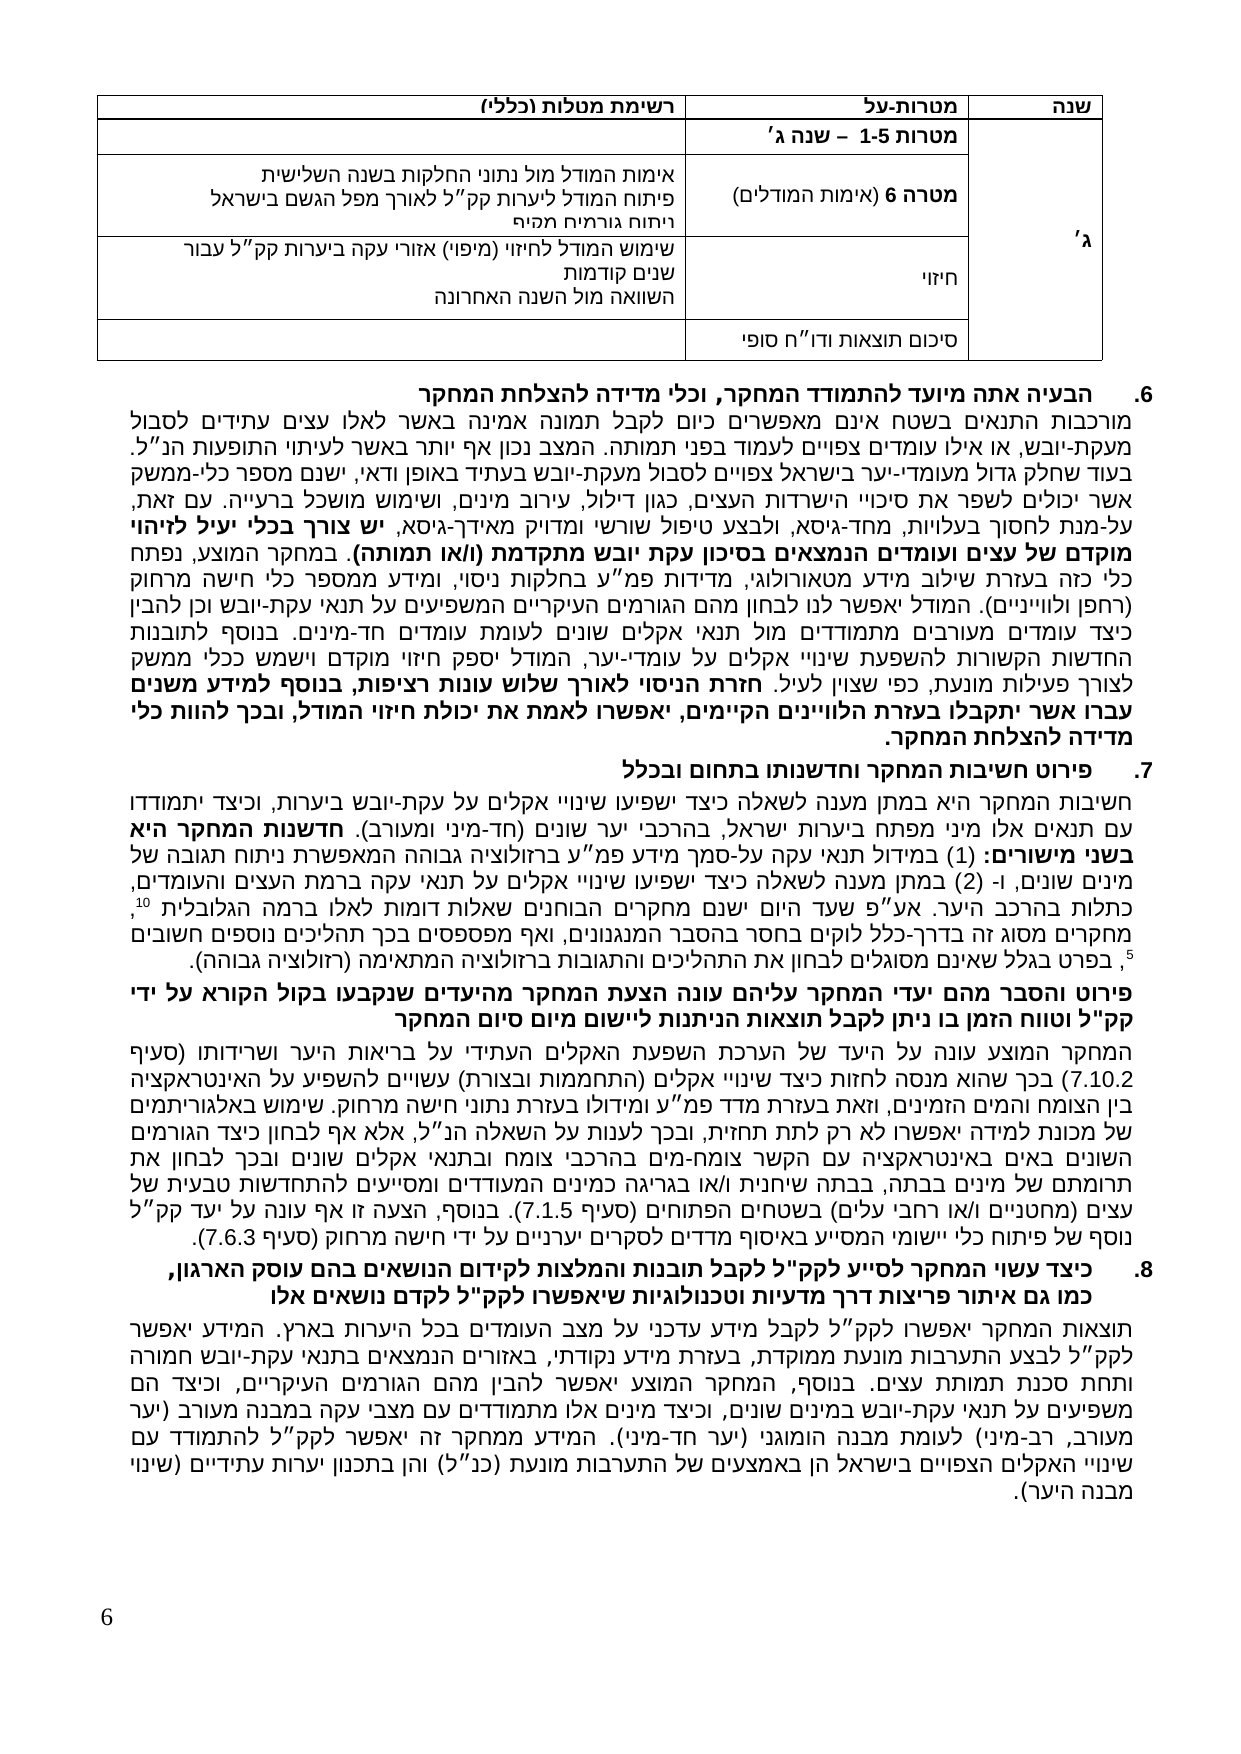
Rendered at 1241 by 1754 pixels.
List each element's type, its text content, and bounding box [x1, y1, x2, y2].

table_header מטרות-על [686, 96, 968, 118]
list כיצד עשוי המחקר לסייע לקק"ל לקבל תובנות והמלצות לקידום הנושאים בהם עוסק הארגון, כמו גם איתור פריצות דרך מדעיות וטכנולוגיות שיאפשרו לקק"ל לקדם נושאים אלו [129, 1256, 1134, 1310]
table_cell [98, 320, 685, 360]
text מורכבות התנאים בשטח אינם מאפשרים כיום לקבל תמונה אמינה באשר לאלו עצים עתידים לסבול מעקת-יובש, או אילו עומדים צפויים לעמוד בפני תמותה. המצב נכון אף יותר באשר לעיתוי התופעות הנ״ל. בעוד שחלק גדול מעומדי-יער בישראל צפויים לסבול מעקת-יובש בעתיד באופן ודאי, ישנם מספר כלי-ממשק אשר יכולים לשפר את סיכויי הישרדות העצים, כגון דילול, עירוב מינים, ושימוש מושכל ברעייה. עם זאת, על-מנת לחסוך בעלויות, מחד-גיסא, ולבצע טיפול שורשי ומדויק מאידך-גיסא, יש צורך בכלי יעיל לזיהוי מוקדם של עצים ועומדים הנמצאים בסיכון עקת יובש מתקדמת (ו/או תמותה). במחקר המוצע, נפתח כלי כזה בעזרת שילוב מידע מטאורולוגי, מדידות פמ״ע בחלקות ניסוי, ומידע ממספר כלי חישה מרחוק (רחפן ולווייניים). המודל יאפשר לנו לבחון מהם הגורמים העיקריים המשפיעים על תנאי עקת-יובש וכן להבין כיצד עומדים מעורבים מתמודדים מול תנאי אקלים שונים לעומת עומדים חד-מינים. בנוסף לתובנות החדשות הקשורות להשפעת שינויי אקלים על עומדי-יער, המודל יספק חיזוי מוקדם וישמש ככלי ממשק לצורך פעילות מונעת, כפי שצוין לעיל. חזרת הניסוי לאורך שלוש עונות רציפות, בנוסף למידע משנים עברו אשר יתקבלו בעזרת הלוויינים הקיימים, יאפשרו לאמת את יכולת חיזוי המודל, ובכך להוות כלי מדידה להצלחת המחקר. [129, 408, 1134, 750]
table_cell [98, 120, 685, 153]
list פירוט חשיבות המחקר וחדשנותו בתחום ובכלל [129, 757, 1134, 783]
table_header שנה [969, 96, 1102, 118]
table_cell חיזוי [686, 237, 968, 319]
table_cell סיכום תוצאות ודו״ח סופי [686, 320, 968, 360]
table_cell מטרה 6 (אימות המודלים) [686, 155, 968, 236]
text פירוט והסבר מהם יעדי המחקר עליהם עונה הצעת המחקר מהיעדים שנקבעו בקול הקורא על ידי קק"ל וטווח הזמן בו ניתן לקבל תוצאות הניתנות ליישום מיום סיום המחקר [129, 980, 1134, 1033]
table_cell אימות המודל מול נתוני החלקות בשנה השלישית פיתוח המודל ליערות קק״ל לאורך מפל הגשם בישראל ניתוח גורמים מקיף [98, 155, 685, 236]
table_header רשימת מטלות (כללי) [98, 96, 685, 118]
text תוצאות המחקר יאפשרו לקק״ל לקבל מידע עדכני על מצב העומדים בכל היערות בארץ. המידע יאפשר לקק״ל לבצע התערבות מונעת ממוקדת, בעזרת מידע נקודתי, באזורים הנמצאים בתנאי עקת-יובש חמורה ותחת סכנת תמותת עצים. בנוסף, המחקר המוצע יאפשר להבין מהם הגורמים העיקריים, וכיצד הם משפיעים על תנאי עקת-יובש במינים שונים, וכיצד מינים אלו מתמודדים עם מצבי עקה במבנה מעורב (יער מעורב, רב-מיני) לעומת מבנה הומוגני (יער חד-מיני). המידע ממחקר זה יאפשר לקק״ל להתמודד עם שינויי האקלים הצפויים בישראל הן באמצעים של התערבות מונעת (כנ״ל) והן בתכנון יערות עתידיים (שינוי מבנה היער). [129, 1316, 1134, 1504]
text המחקר המוצע עונה על היעד של הערכת השפעת האקלים העתידי על בריאות היער ושרידותו (סעיף 7.10.2) בכך שהוא מנסה לחזות כיצד שינויי אקלים (התחממות ובצורת) עשויים להשפיע על האינטראקציה בין הצומח והמים הזמינים, וזאת בעזרת מדד פמ״ע ומידולו בעזרת נתוני חישה מרחוק. שימוש באלגוריתמים של מכונת למידה יאפשרו לא רק לתת תחזית, ובכך לענות על השאלה הנ״ל, אלא אף לבחון כיצד הגורמים השונים באים באינטראקציה עם הקשר צומח-מים בהרכבי צומח ובתנאי אקלים שונים ובכך לבחון את תרומתם של מינים בבתה, בבתה שיחנית ו/או בגריגה כמינים המעודדים ומסייעים להתחדשות טבעית של עצים (מחטניים ו/או רחבי עלים) בשטחים הפתוחים (סעיף 7.1.5). בנוסף, הצעה זו אף עונה על יעד קק״ל נוסף של פיתוח כלי יישומי המסייע באיסוף מדדים לסקרים יערניים על ידי חישה מרחוק (סעיף 7.6.3). [129, 1039, 1134, 1250]
text חשיבות המחקר היא במתן מענה לשאלה כיצד ישפיעו שינויי אקלים על עקת-יובש ביערות, וכיצד יתמודדו עם תנאים אלו מיני מפתח ביערות ישראל, בהרכבי יער שונים (חד-מיני ומעורב). חדשנות המחקר היא בשני מישורים: (1) במידול תנאי עקה על-סמך מידע פמ״ע ברזולוציה גבוהה המאפשרת ניתוח תגובה של מינים שונים, ו- (2) במתן מענה לשאלה כיצד ישפיעו שינויי אקלים על תנאי עקה ברמת העצים והעומדים, כתלות בהרכב היער. אע״פ שעד היום ישנם מחקרים הבוחנים שאלות דומות לאלו ברמה הגלובלית 10, מחקרים מסוג זה בדרך-כלל לוקים בחסר בהסבר המנגנונים, ואף מפספסים בכך תהליכים נוספים חשובים5, בפרט בגלל שאינם מסוגלים לבחון את התהליכים והתגובות ברזולוציה המתאימה (רזולוציה גבוהה). [129, 789, 1134, 974]
table_cell מטרות 1-5 – שנה ג׳ [686, 120, 968, 153]
table_cell ג׳ [969, 120, 1102, 360]
list הבעיה אתה מיועד להתמודד המחקר, וכלי מדידה להצלחת המחקר [129, 381, 1134, 408]
table_cell שימוש המודל לחיזוי (מיפוי) אזורי עקה ביערות קק״ל עבור שנים קודמות השוואה מול השנה האחרונה [98, 237, 685, 319]
